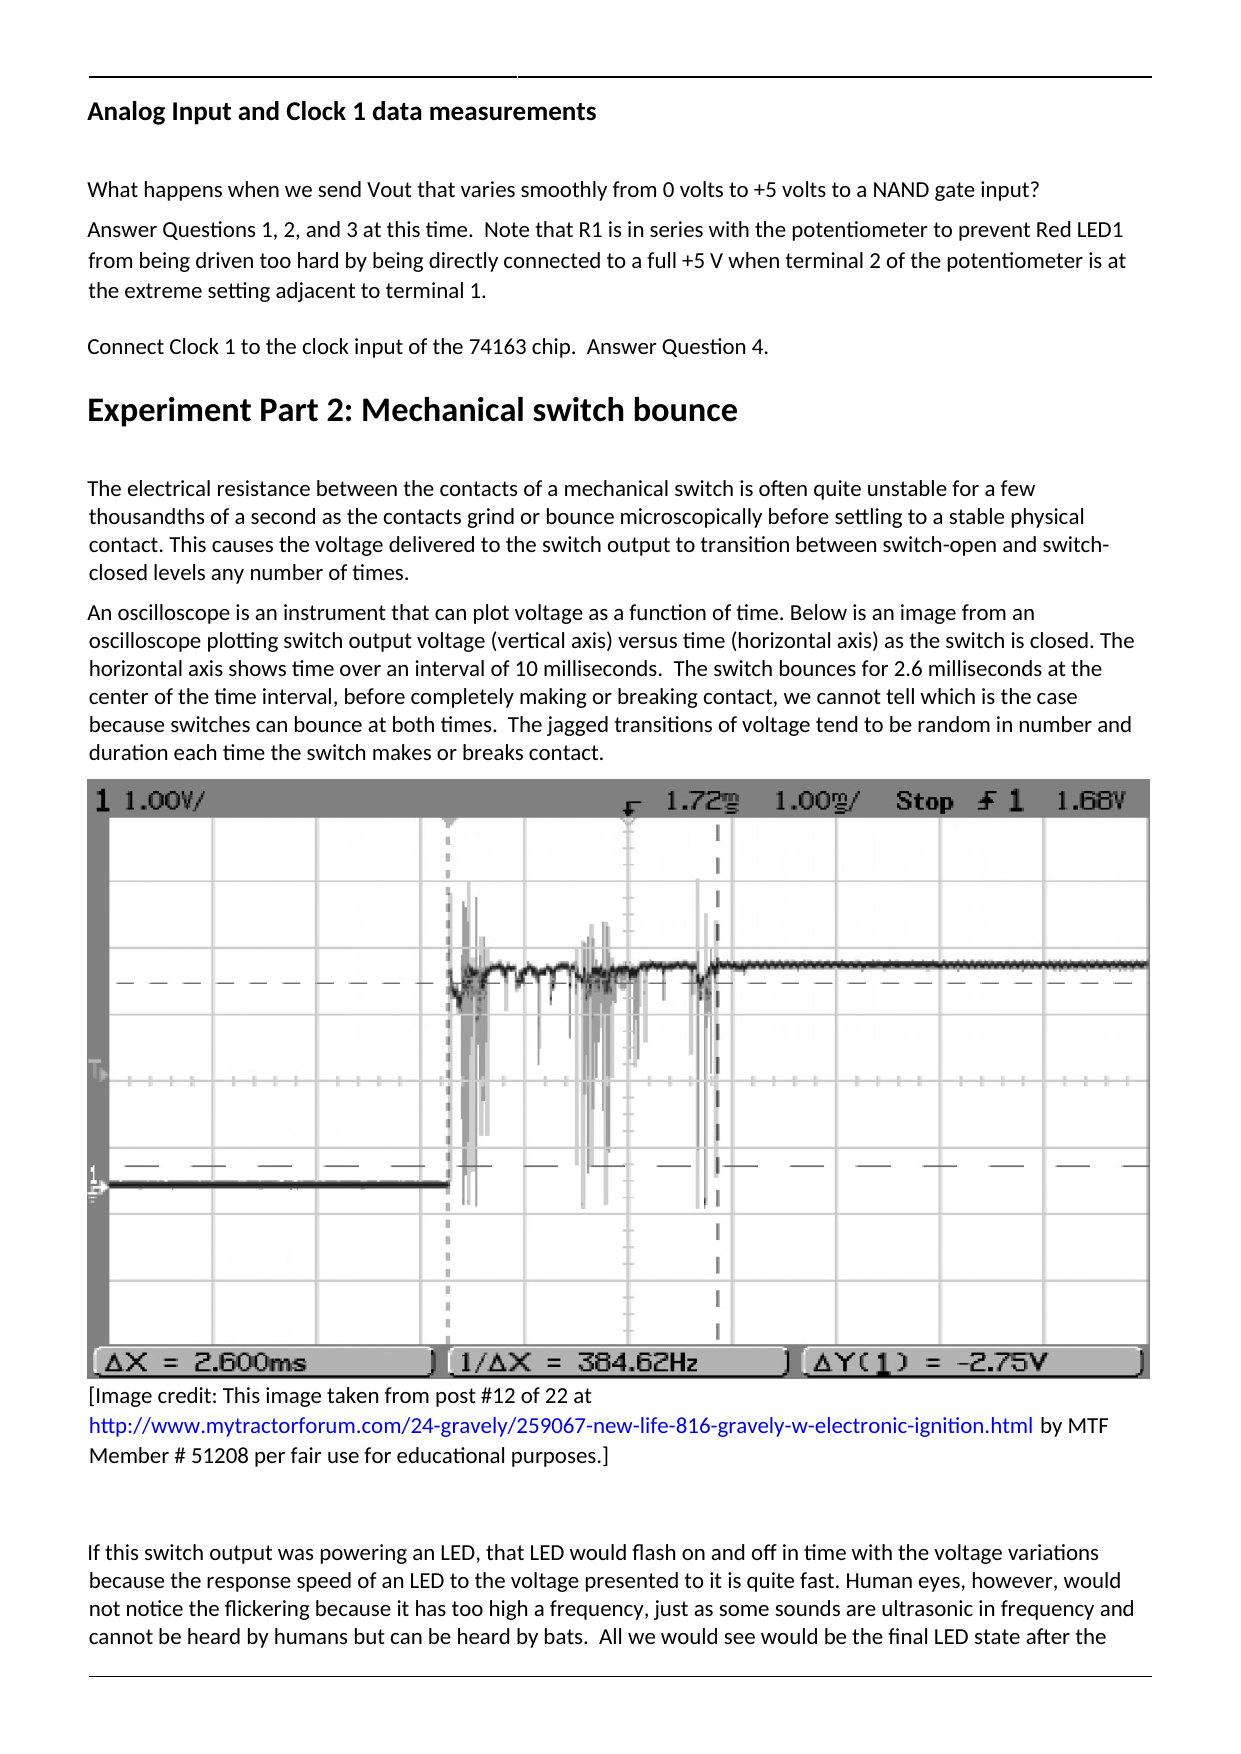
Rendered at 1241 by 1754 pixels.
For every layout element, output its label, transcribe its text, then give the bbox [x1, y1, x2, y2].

picture [87, 779, 1150, 1379]
text Answer Questions 1, 2, and 3 at this time. Note that R1 is in series with the potentiometer to prevent Red LED1 from being driven too hard by being directly connected to a full +5 V when terminal 2 of the potentiometer is at the extreme setting adjacent to terminal 1. [87, 216, 1150, 304]
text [87, 1538, 1150, 1650]
subtitle Experiment Part 2: Mechanical switch bounce [87, 388, 1151, 430]
text What happens when we send Vout that varies smoothly from 0 volts to +5 volts to a NAND gate input? [87, 175, 1150, 203]
text The electrical resistance between the contacts of a mechanical switch is often quite unstable for a few thousandths of a second as the contacts grind or bounce microscopically before settling to a stable physical contact. This causes the voltage delivered to the switch output to transition between switch-open and switch-closed levels any number of times. [87, 474, 1150, 586]
text [Image credit: This image taken from post #12 of 22 at [87, 1379, 1150, 1409]
subtitle Analog Input and Clock 1 data measurements [87, 94, 1151, 127]
text http://www.mytractorforum.com/24-gravely/259067-new-life-816-gravely-w-electronic-ignition.html by MTF Member # 51208 per fair use for educational purposes.] [88, 1411, 1151, 1469]
text Connect Clock 1 to the clock input of the 74163 chip. Answer Question 4. [87, 332, 1150, 360]
text An oscilloscope is an instrument that can plot voltage as a function of time. Below is an image from an oscilloscope plotting switch output voltage (vertical axis) versus time (horizontal axis) as the switch is closed. The horizontal axis shows time over an interval of 10 milliseconds. The switch bounces for 2.6 milliseconds at the center of the time interval, before completely making or breaking contact, we cannot tell which is the case because switches can bounce at both times. The jagged transitions of voltage tend to be random in number and duration each time the switch makes or breaks contact. [87, 598, 1150, 767]
